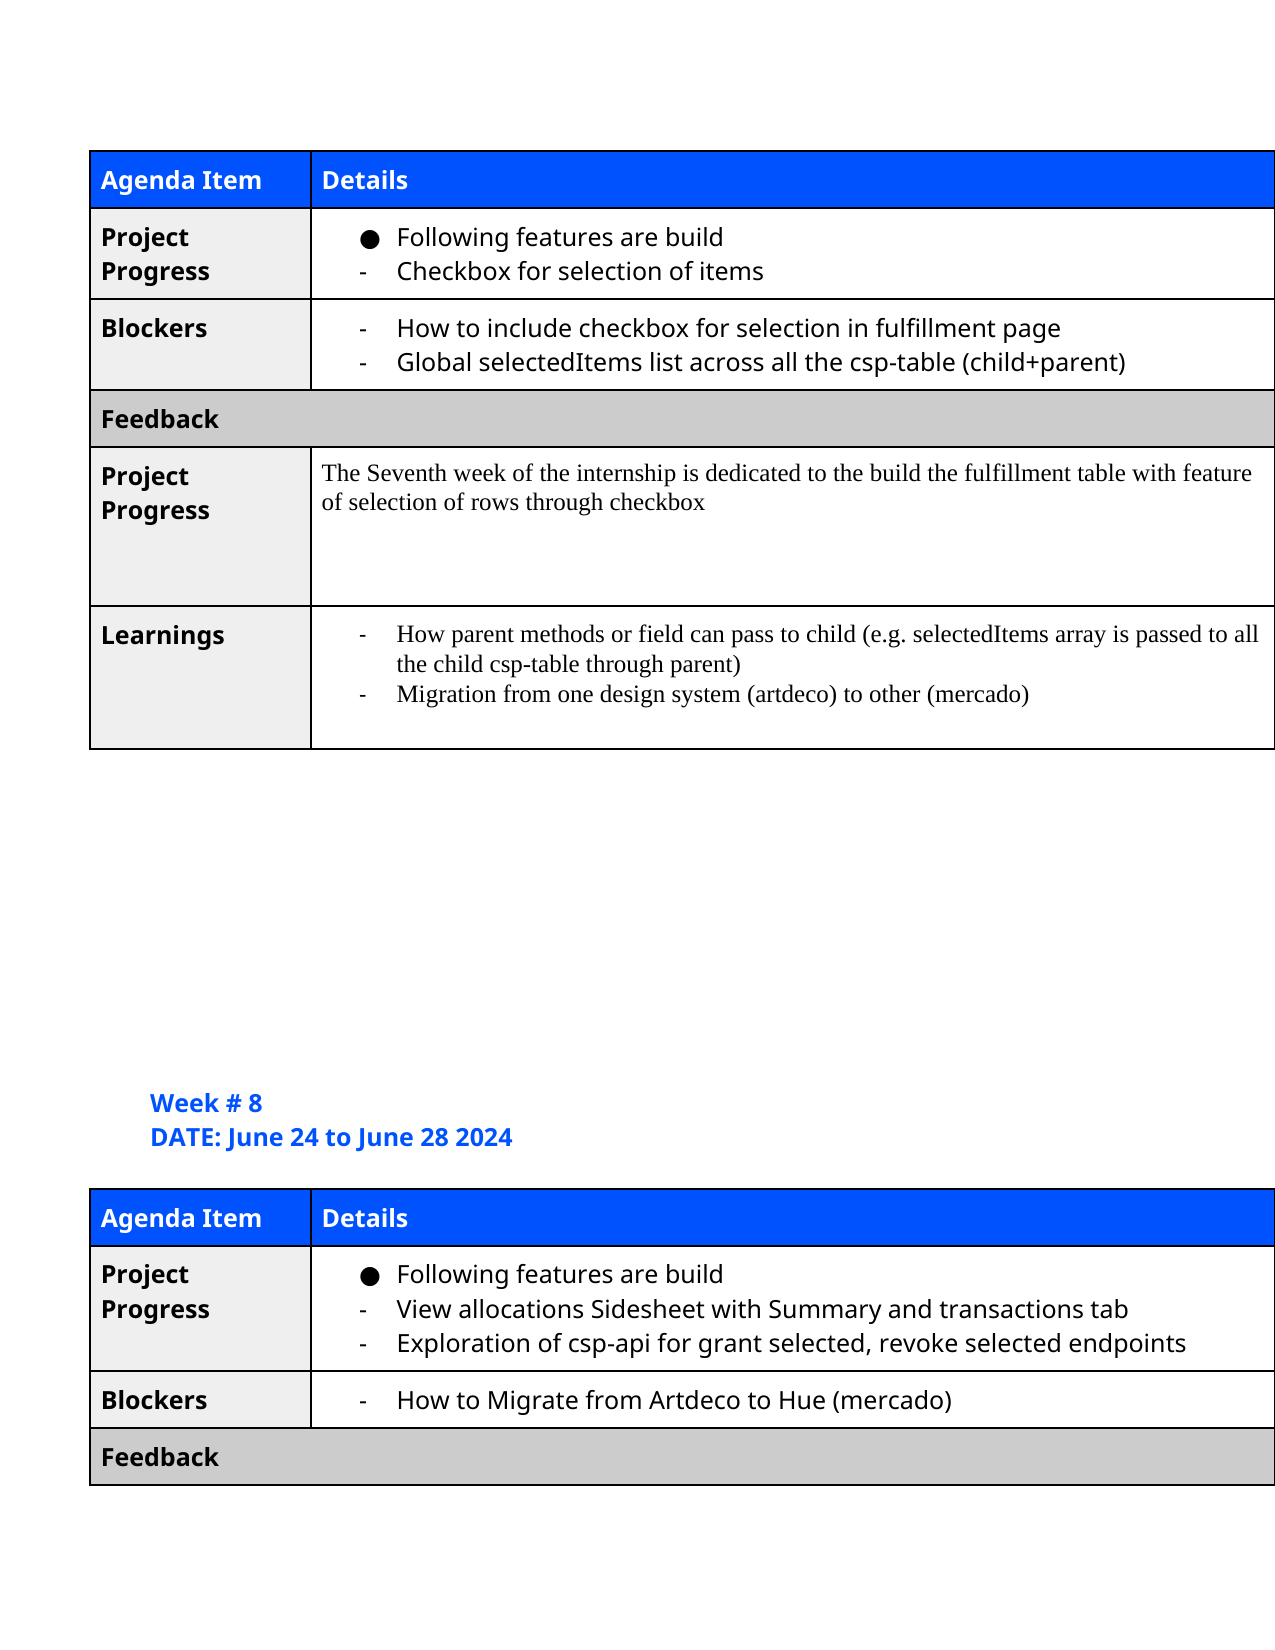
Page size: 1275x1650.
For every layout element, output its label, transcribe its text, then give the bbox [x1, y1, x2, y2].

table_cell Learnings [91, 607, 310, 748]
table_cell Project Progress [91, 209, 310, 298]
table_header Details [312, 1190, 1274, 1245]
text DATE: June 24 to June 28 2024 [150, 1119, 1125, 1154]
text Week # 8 [150, 1086, 1125, 1119]
table_cell Feedback [91, 1429, 1274, 1484]
table_cell Project Progress [91, 1247, 310, 1370]
table_header Agenda Item [91, 152, 310, 207]
table_cell Following features are build Checkbox for selection of items [312, 209, 1274, 298]
table_cell Feedback [91, 391, 1274, 446]
table_header Details [312, 152, 1274, 207]
table_cell Following features are build View allocations Sidesheet with Summary and transactions tab Exploration of csp-api for grant selected, revoke selected endpoints [312, 1247, 1274, 1370]
table_cell How parent methods or field can pass to child (e.g. selectedItems array is passed to all the child csp-table through parent) Migration from one design system (artdeco) to other (mercado) [312, 607, 1274, 748]
table_cell How to Migrate from Artdeco to Hue (mercado) [312, 1372, 1274, 1427]
table_cell How to include checkbox for selection in fulfillment page Global selectedItems list across all the csp-table (child+parent) [312, 300, 1274, 389]
table_cell The Seventh week of the internship is dedicated to the build the fulfillment table with feature of selection of rows through checkbox [312, 448, 1274, 605]
table_cell Blockers [91, 1372, 310, 1427]
table_cell Project Progress [91, 448, 310, 605]
table_cell Blockers [91, 300, 310, 389]
table_header Agenda Item [91, 1190, 310, 1245]
